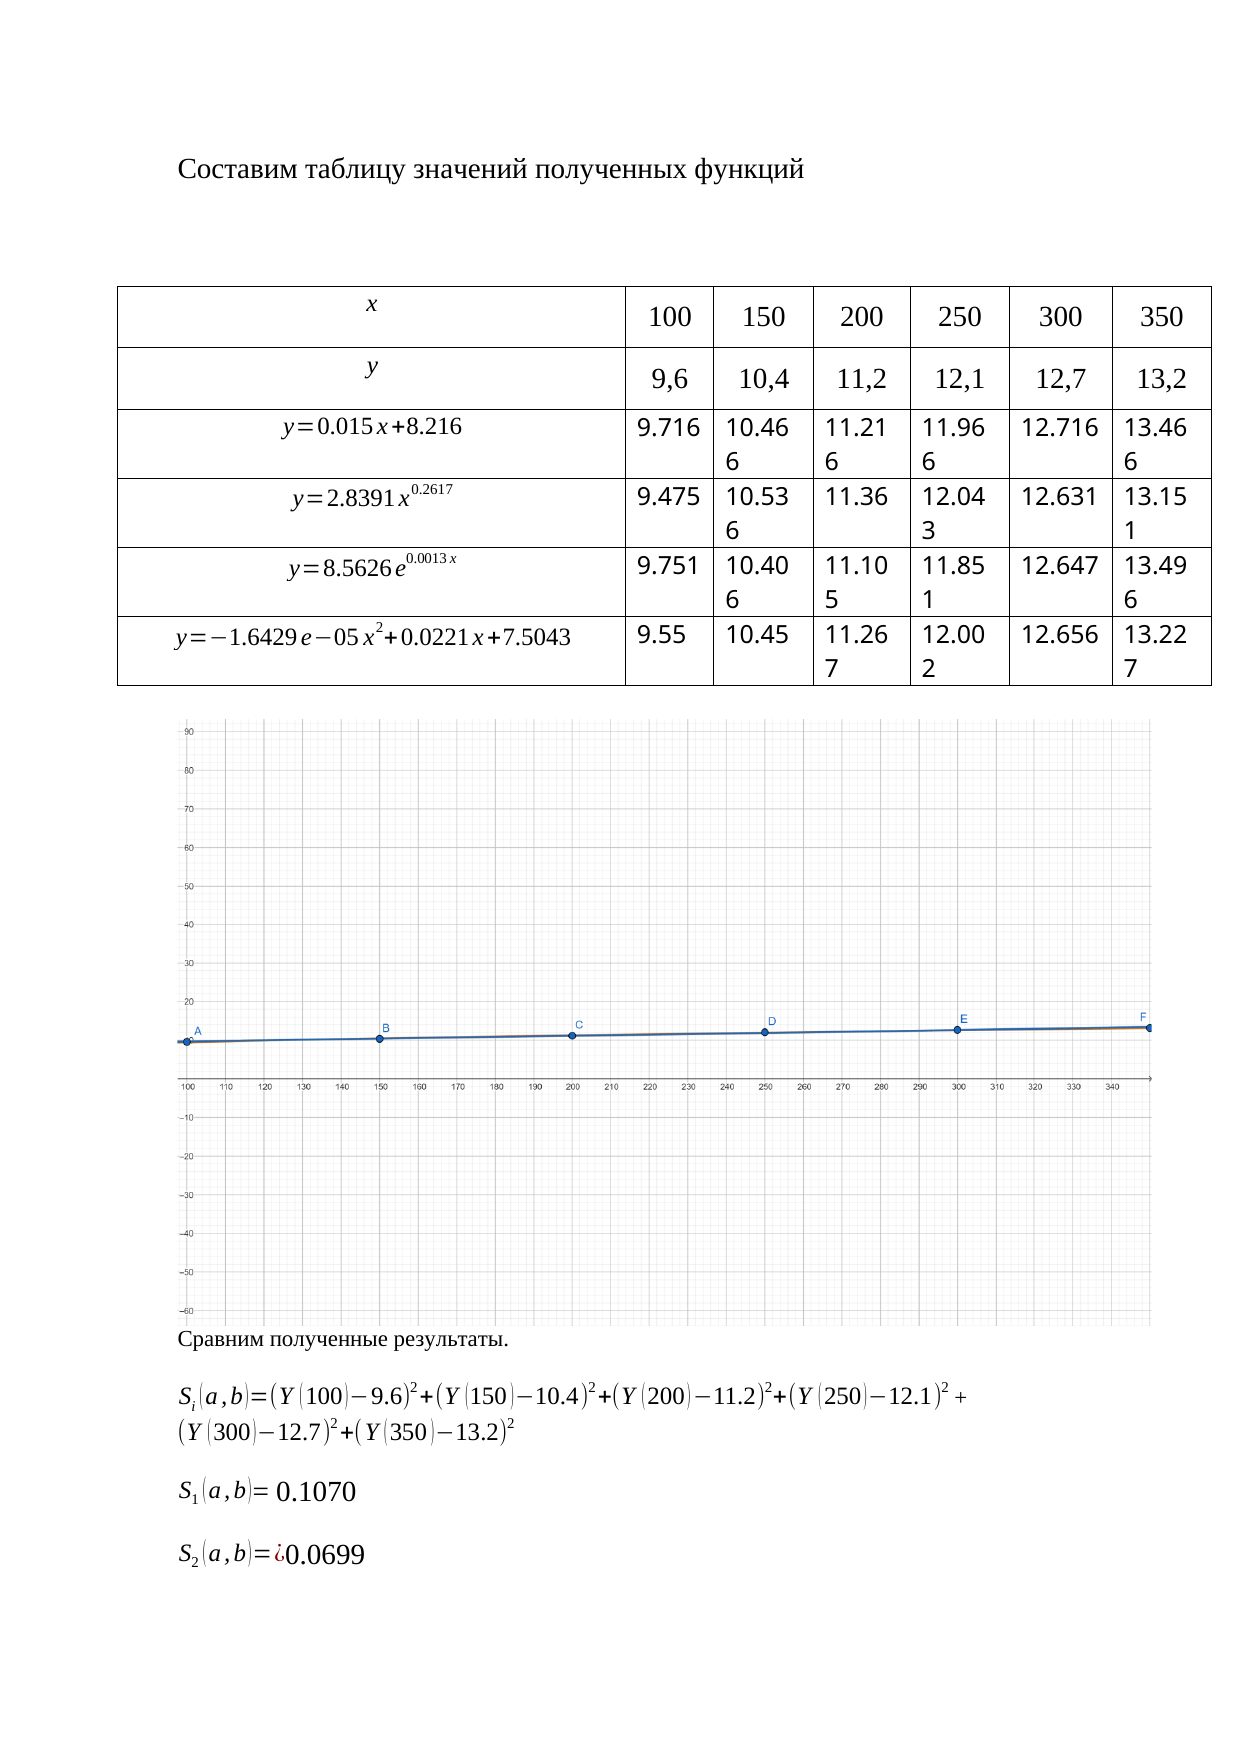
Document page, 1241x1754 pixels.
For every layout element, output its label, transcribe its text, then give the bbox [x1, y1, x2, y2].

table_cell 10.45 [714, 617, 813, 685]
table_header 200 [814, 287, 910, 347]
table_cell [118, 617, 625, 685]
table_header 300 [1010, 287, 1112, 347]
table_cell 12.716 [1010, 410, 1112, 478]
table_cell 10.466 [714, 410, 813, 478]
table_cell 11.851 [911, 548, 1009, 616]
table_header 250 [911, 287, 1009, 347]
table_cell 13.227 [1113, 617, 1211, 685]
table_cell [118, 548, 625, 616]
table_cell 13,2 [1113, 348, 1211, 408]
table_cell 9.475 [626, 479, 713, 547]
text Сравним полученные результаты. [177, 1326, 1152, 1352]
table_cell [118, 410, 625, 478]
table_cell 11.216 [814, 410, 910, 478]
picture [177, 719, 1152, 1326]
table_cell 9.716 [626, 410, 713, 478]
table_cell 12.631 [1010, 479, 1112, 547]
table_cell 13.496 [1113, 548, 1211, 616]
table_cell 9,6 [626, 348, 713, 408]
table_cell 11.966 [911, 410, 1009, 478]
table_cell 11.105 [814, 548, 910, 616]
text Cоставим таблицу значений полученных функций [177, 152, 1152, 185]
text + [177, 1378, 1152, 1448]
table_cell 12.656 [1010, 617, 1112, 685]
table_cell [118, 479, 625, 547]
table_cell 10.406 [714, 548, 813, 616]
table_cell [118, 348, 625, 408]
table_cell 12,7 [1010, 348, 1112, 408]
table_cell 13.151 [1113, 479, 1211, 547]
table_cell 10.536 [714, 479, 813, 547]
table_cell 9.751 [626, 548, 713, 616]
table_header [118, 287, 625, 347]
table_cell 13.466 [1113, 410, 1211, 478]
table_cell 12.002 [911, 617, 1009, 685]
text = 0.1070 [177, 1474, 1152, 1508]
text 0.0699 [177, 1537, 1152, 1571]
table_cell 12.647 [1010, 548, 1112, 616]
table_header 150 [714, 287, 813, 347]
table_cell 12,1 [911, 348, 1009, 408]
table_cell 11,2 [814, 348, 910, 408]
table_cell 10,4 [714, 348, 813, 408]
table_cell 12.043 [911, 479, 1009, 547]
table_cell 11.36 [814, 479, 910, 547]
table_header 350 [1113, 287, 1211, 347]
table_cell 11.267 [814, 617, 910, 685]
table_header 100 [626, 287, 713, 347]
table_cell 9.55 [626, 617, 713, 685]
